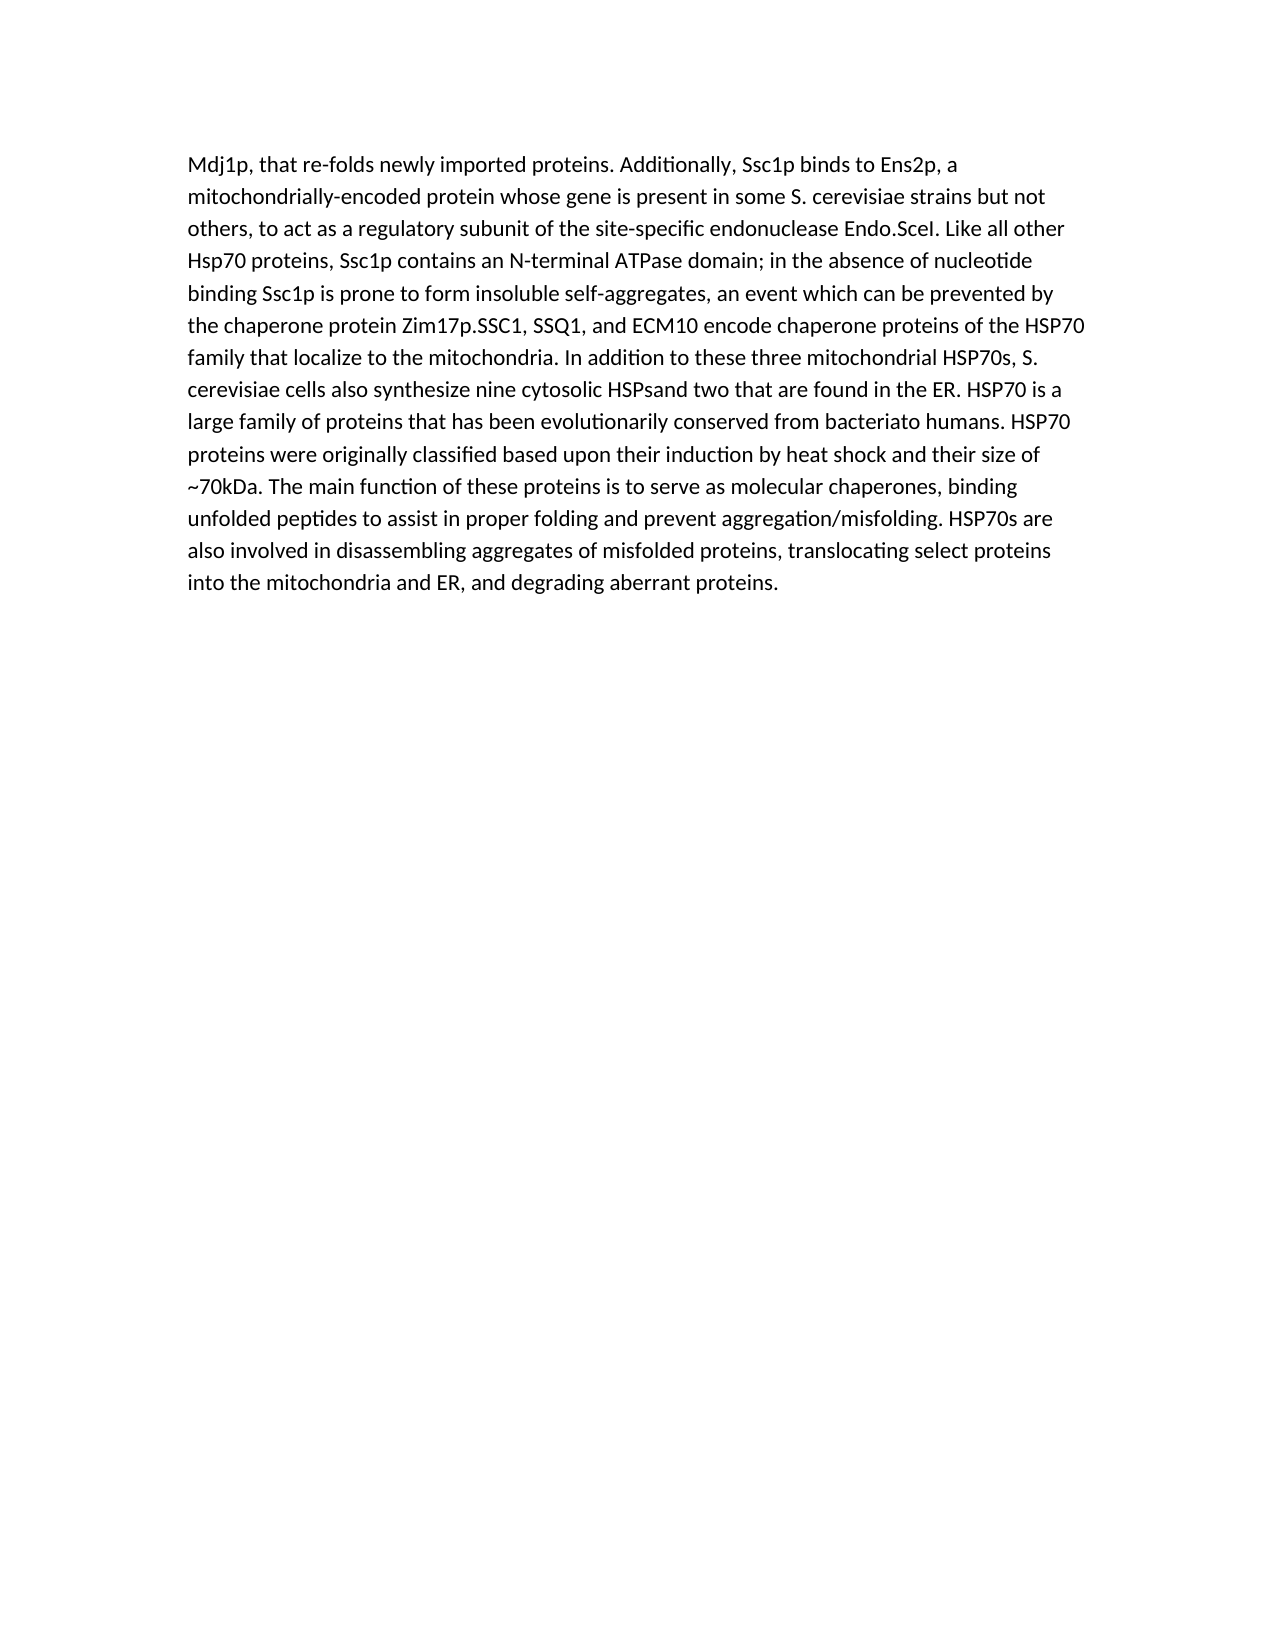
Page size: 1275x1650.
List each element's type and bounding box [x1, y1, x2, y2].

text [187, 150, 1087, 596]
